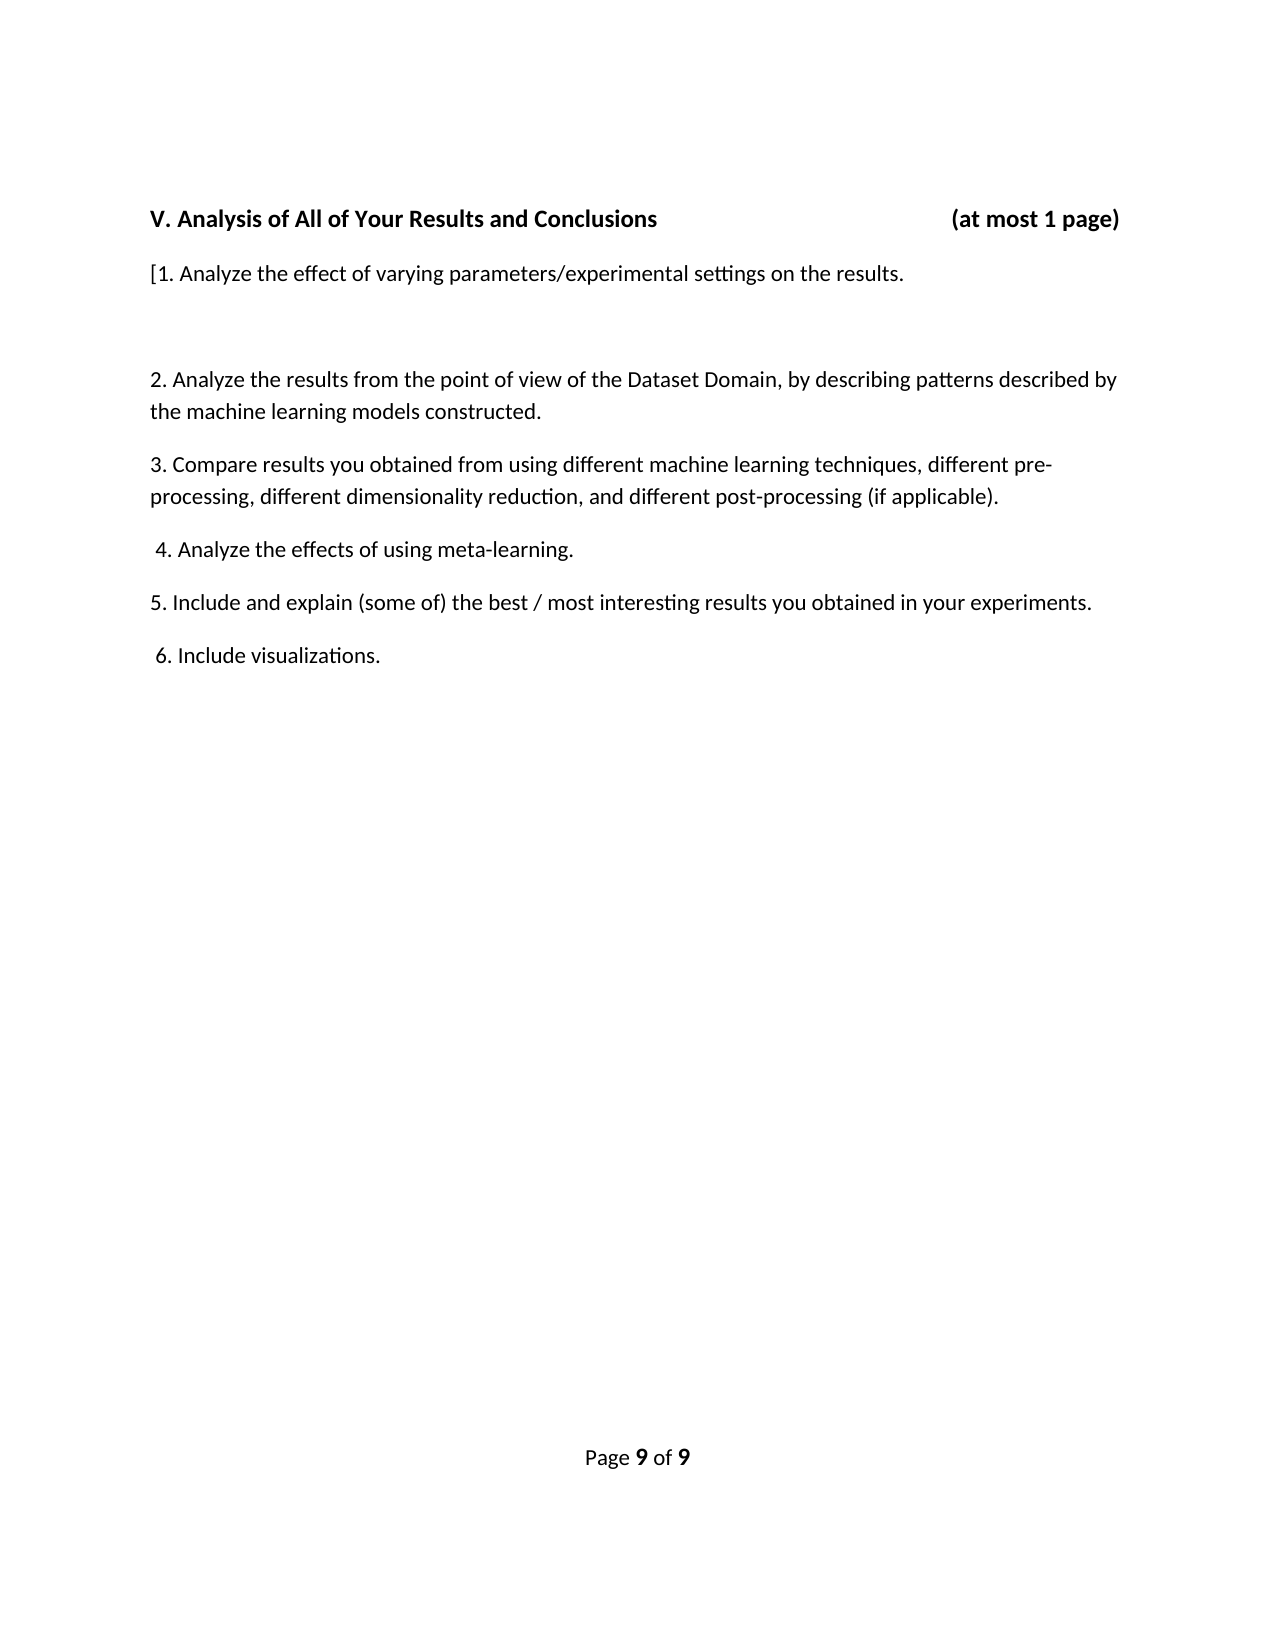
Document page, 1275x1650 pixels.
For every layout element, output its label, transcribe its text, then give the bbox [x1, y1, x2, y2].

text 5. Include and explain (some of) the best / most interesting results you obtained in your experiments. [150, 588, 1125, 616]
text [1. Analyze the effect of varying parameters/experimental settings on the results. [150, 259, 1125, 287]
text V. Analysis of All of Your Results and Conclusions (at most 1 page) [150, 203, 1125, 233]
text 4. Analyze the effects of using meta-learning. [150, 535, 1125, 563]
text 6. Include visualizations. [150, 641, 1125, 669]
text 3. Compare results you obtained from using different machine learning techniques, different pre-processing, different dimensionality reduction, and different post-processing (if applicable). [150, 450, 1125, 510]
text 2. Analyze the results from the point of view of the Dataset Domain, by describing patterns described by the machine learning models constructed. [150, 365, 1125, 425]
